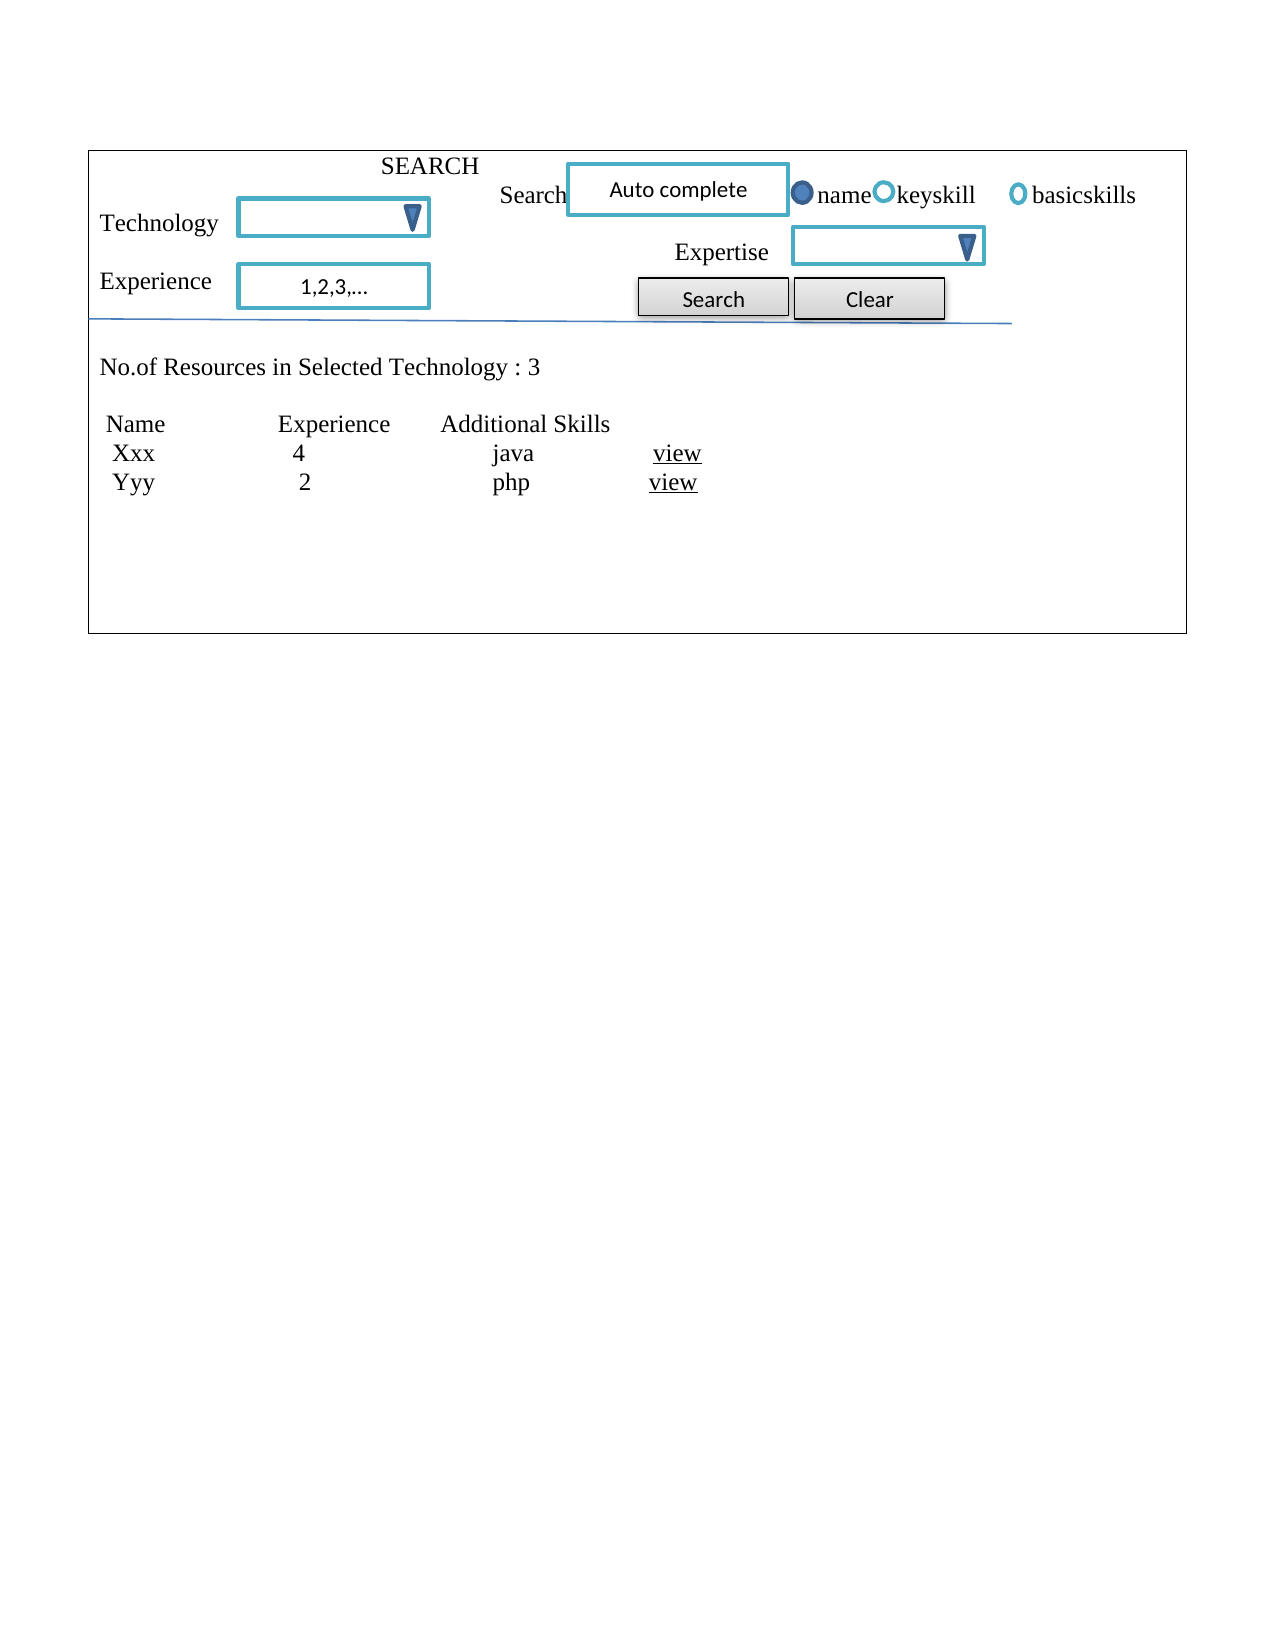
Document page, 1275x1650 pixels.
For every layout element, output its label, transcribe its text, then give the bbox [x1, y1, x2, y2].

table_header SEARCH Search name keyskill basicskills Technology Expertise Experience No.of Resources in Selected Technology : 3 Name Experience Additional Skills Xxx 4 java view Yyy 2 php view [89, 151, 1186, 633]
